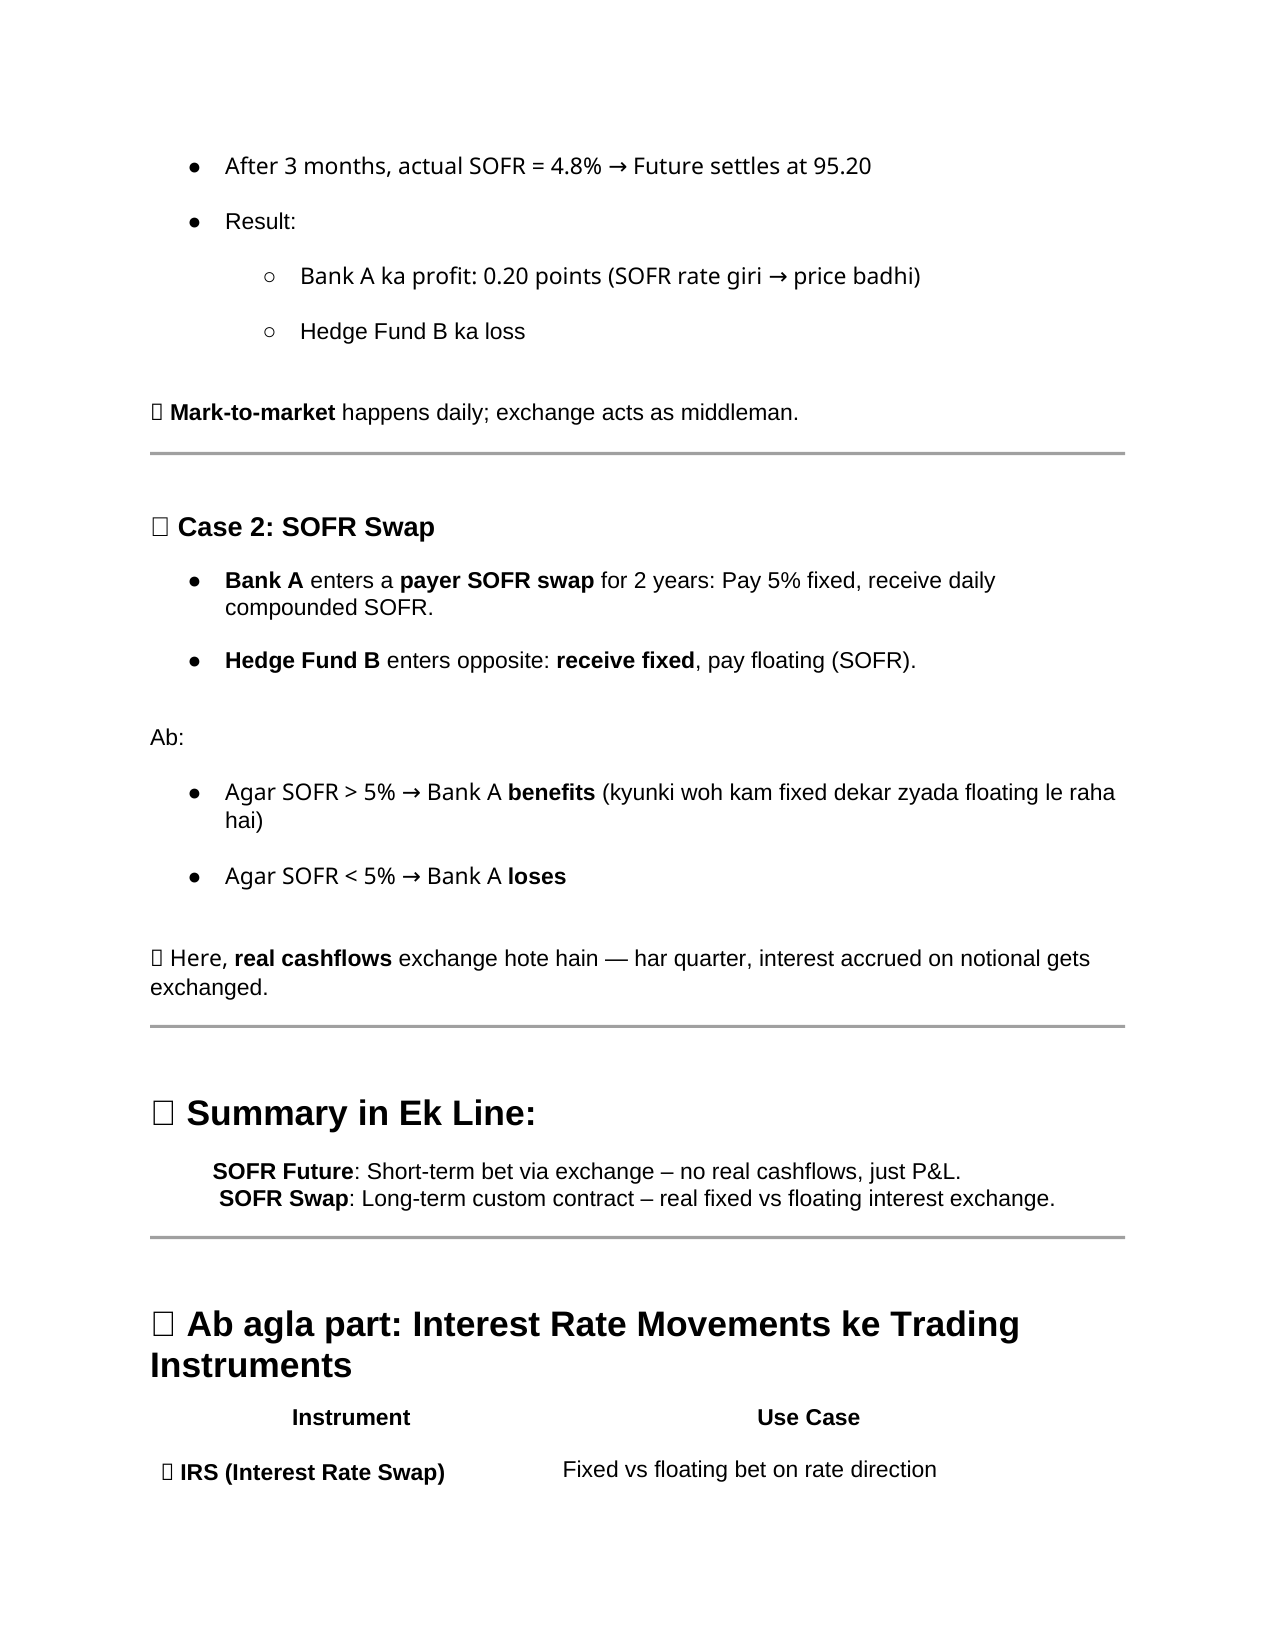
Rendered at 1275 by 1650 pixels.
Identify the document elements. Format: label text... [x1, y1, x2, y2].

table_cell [552, 1446, 1065, 1500]
subtitle 🧠 Summary in Ek Line: [150, 1092, 1125, 1133]
table_header Use Case [552, 1394, 1065, 1446]
list Hedge Fund B ka loss [262, 318, 1125, 371]
text ✅ Here, real cashflows exchange hote hain — har quarter, interest accrued on notional gets exchanged. [150, 942, 1125, 1000]
text Ab: [150, 724, 1125, 751]
list Bank A ka profit: 0.20 points (SOFR rate giri → price badhi) [262, 260, 1125, 318]
list After 3 months, actual SOFR = 4.8% → Future settles at 95.20 [187, 150, 1125, 208]
table_header Instrument [150, 1394, 552, 1446]
list Result: [187, 208, 1125, 260]
list Bank A enters a payer SOFR swap for 2 years: Pay 5% fixed, receive daily compounded SOFR. [187, 567, 1125, 647]
subtitle 🧾 Case 2: SOFR Swap [150, 511, 1125, 542]
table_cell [150, 1446, 552, 1500]
list Agar SOFR > 5% → Bank A benefits (kyunki woh kam fixed dekar zyada floating le raha hai) [187, 776, 1125, 859]
list Hedge Fund B enters opposite: receive fixed, pay floating (SOFR). [187, 647, 1125, 699]
text ✅ Mark-to-market happens daily; exchange acts as middleman. [150, 396, 1125, 427]
text SOFR Future: Short-term bet via exchange – no real cashflows, just P&L. SOFR Swap: Long-term custom contract – real fixed vs floating interest exchange. [212, 1158, 1062, 1211]
list Agar SOFR < 5% → Bank A loses [187, 859, 1125, 917]
subtitle 💼 Ab agla part: Interest Rate Movements ke Trading Instruments [150, 1304, 1125, 1385]
